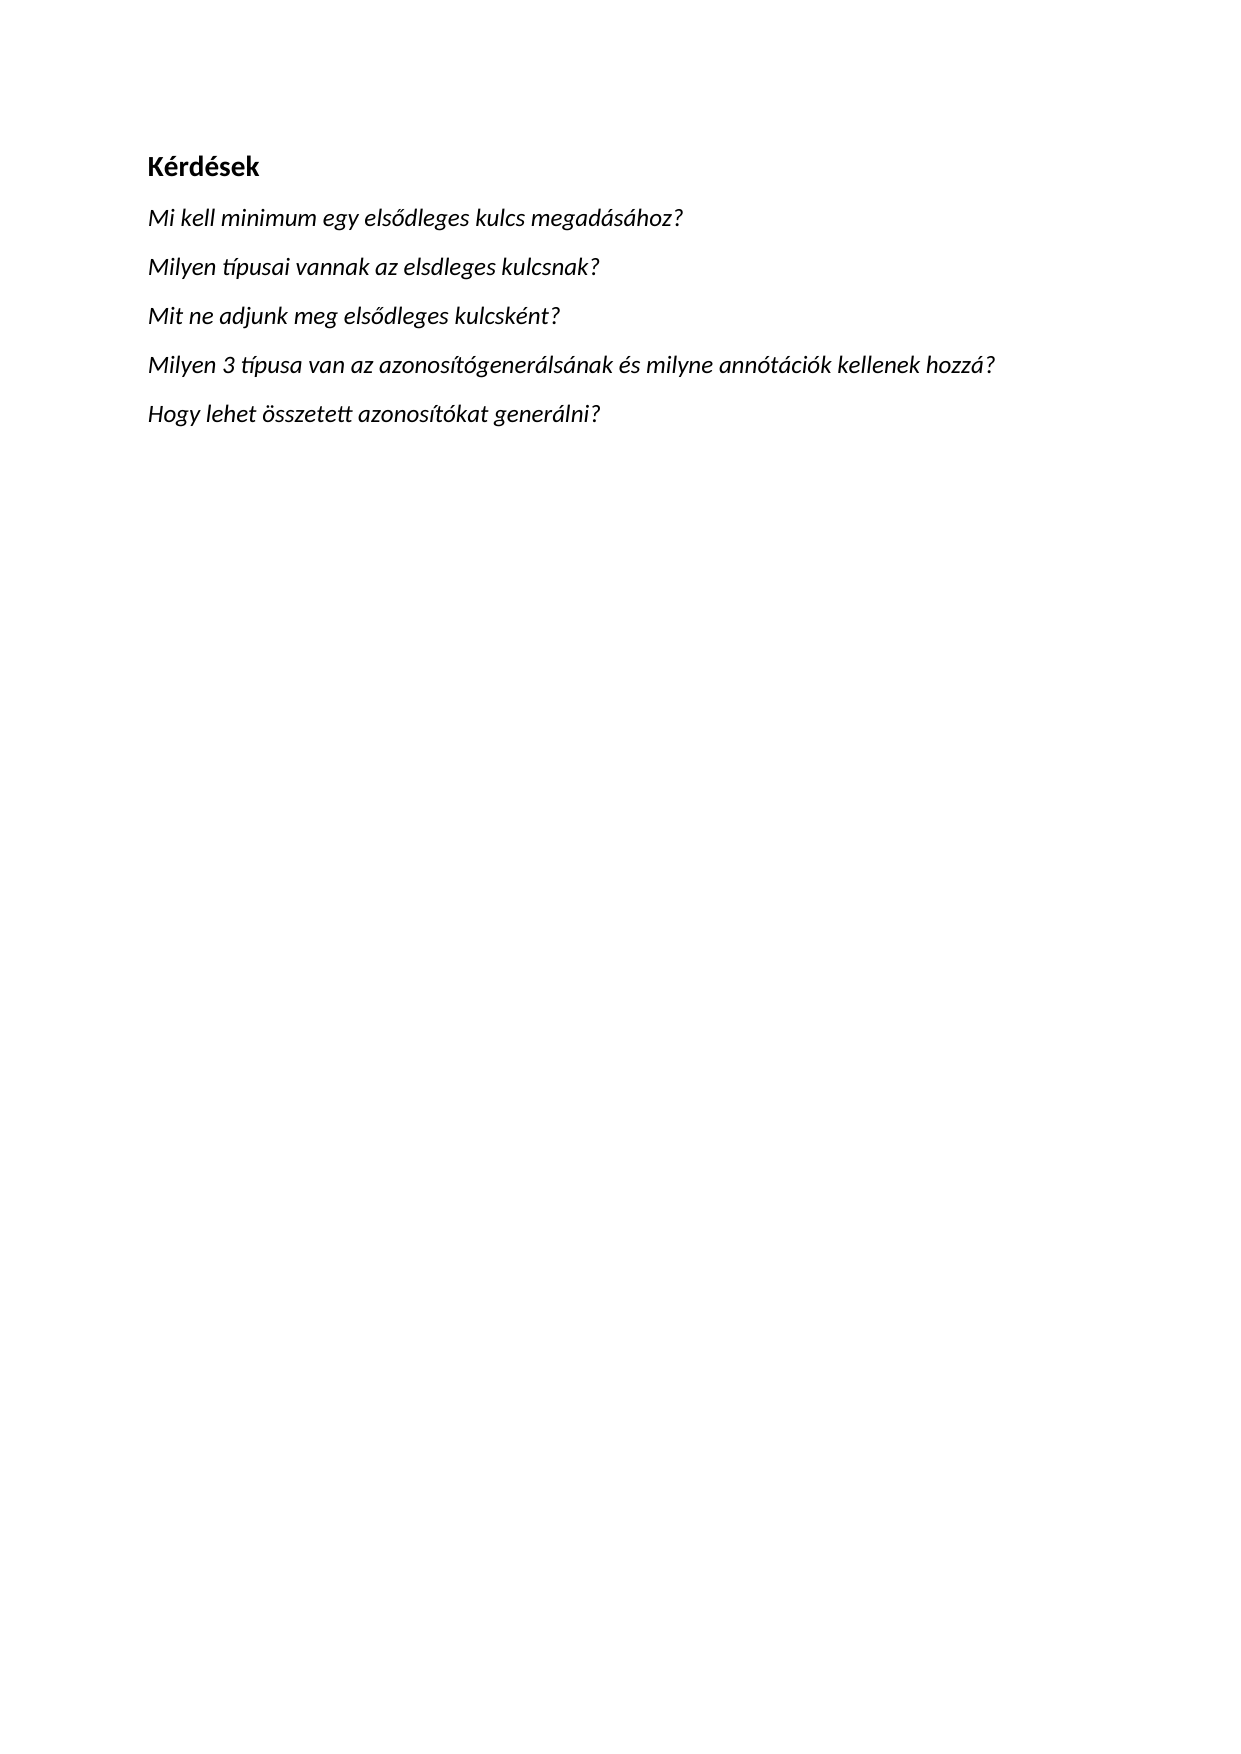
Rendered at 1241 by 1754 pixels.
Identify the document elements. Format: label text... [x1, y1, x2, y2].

text Kérdések [148, 148, 1093, 183]
text Milyen típusai vannak az elsdleges kulcsnak? [148, 251, 1093, 281]
text Milyen 3 típusa van az azonosítógenerálsának és milyne annótációk kellenek hozzá? [148, 349, 1093, 379]
text Mi kell minimum egy elsődleges kulcs megadásához? [148, 202, 1093, 232]
text Mit ne adjunk meg elsődleges kulcsként? [148, 300, 1093, 330]
text Hogy lehet összetett azonosítókat generálni? [148, 398, 1093, 428]
